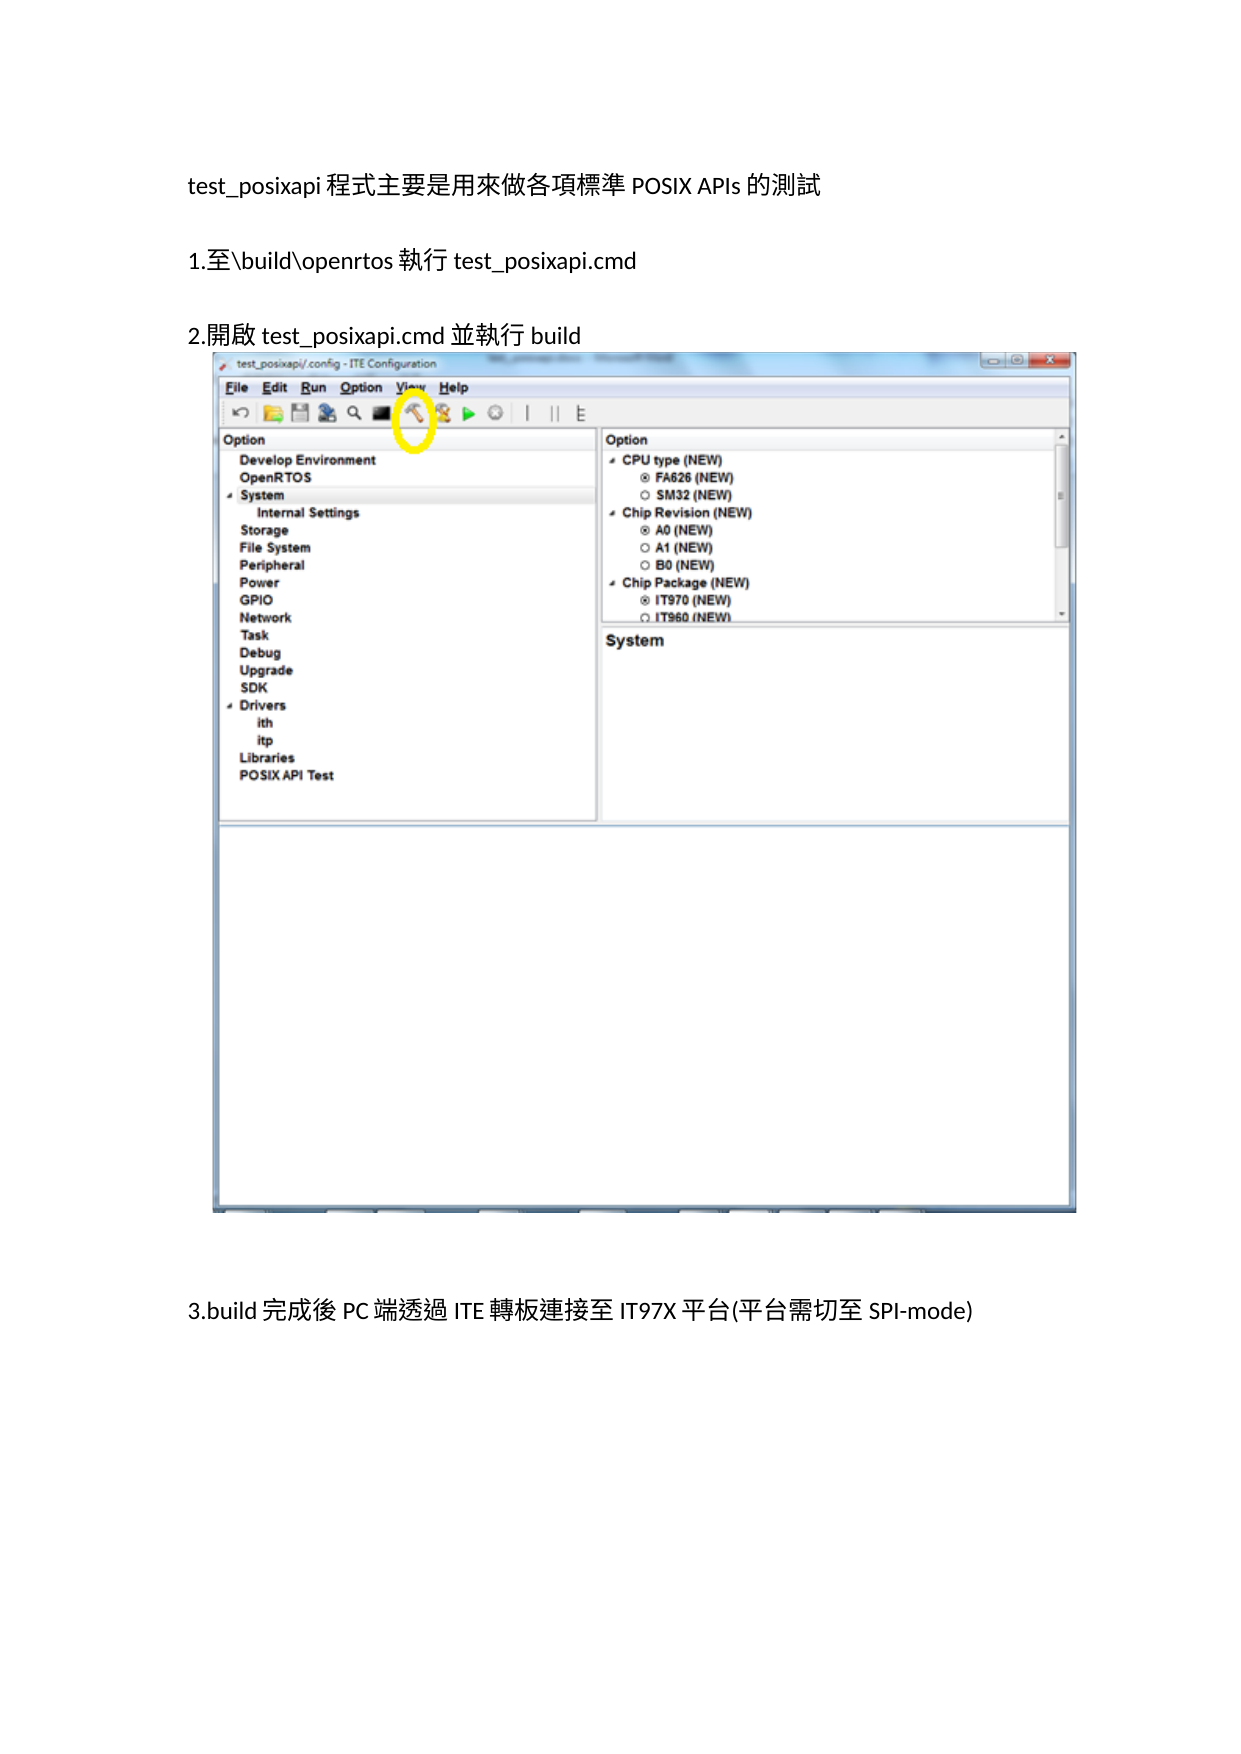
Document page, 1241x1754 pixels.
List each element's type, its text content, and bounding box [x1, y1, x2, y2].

text test_posixapi程式主要是用來做各項標準POSIX APIs的測試 [187, 164, 1053, 202]
text 3.build完成後PC端透過ITE轉板連接至IT97X平台(平台需切至SPI-mode) [187, 1289, 1053, 1327]
text 1.至\build\openrtos執行test_posixapi.cmd [187, 239, 1053, 277]
picture [212, 352, 1077, 1213]
text 2.開啟test_posixapi.cmd並執行build [187, 314, 1053, 352]
